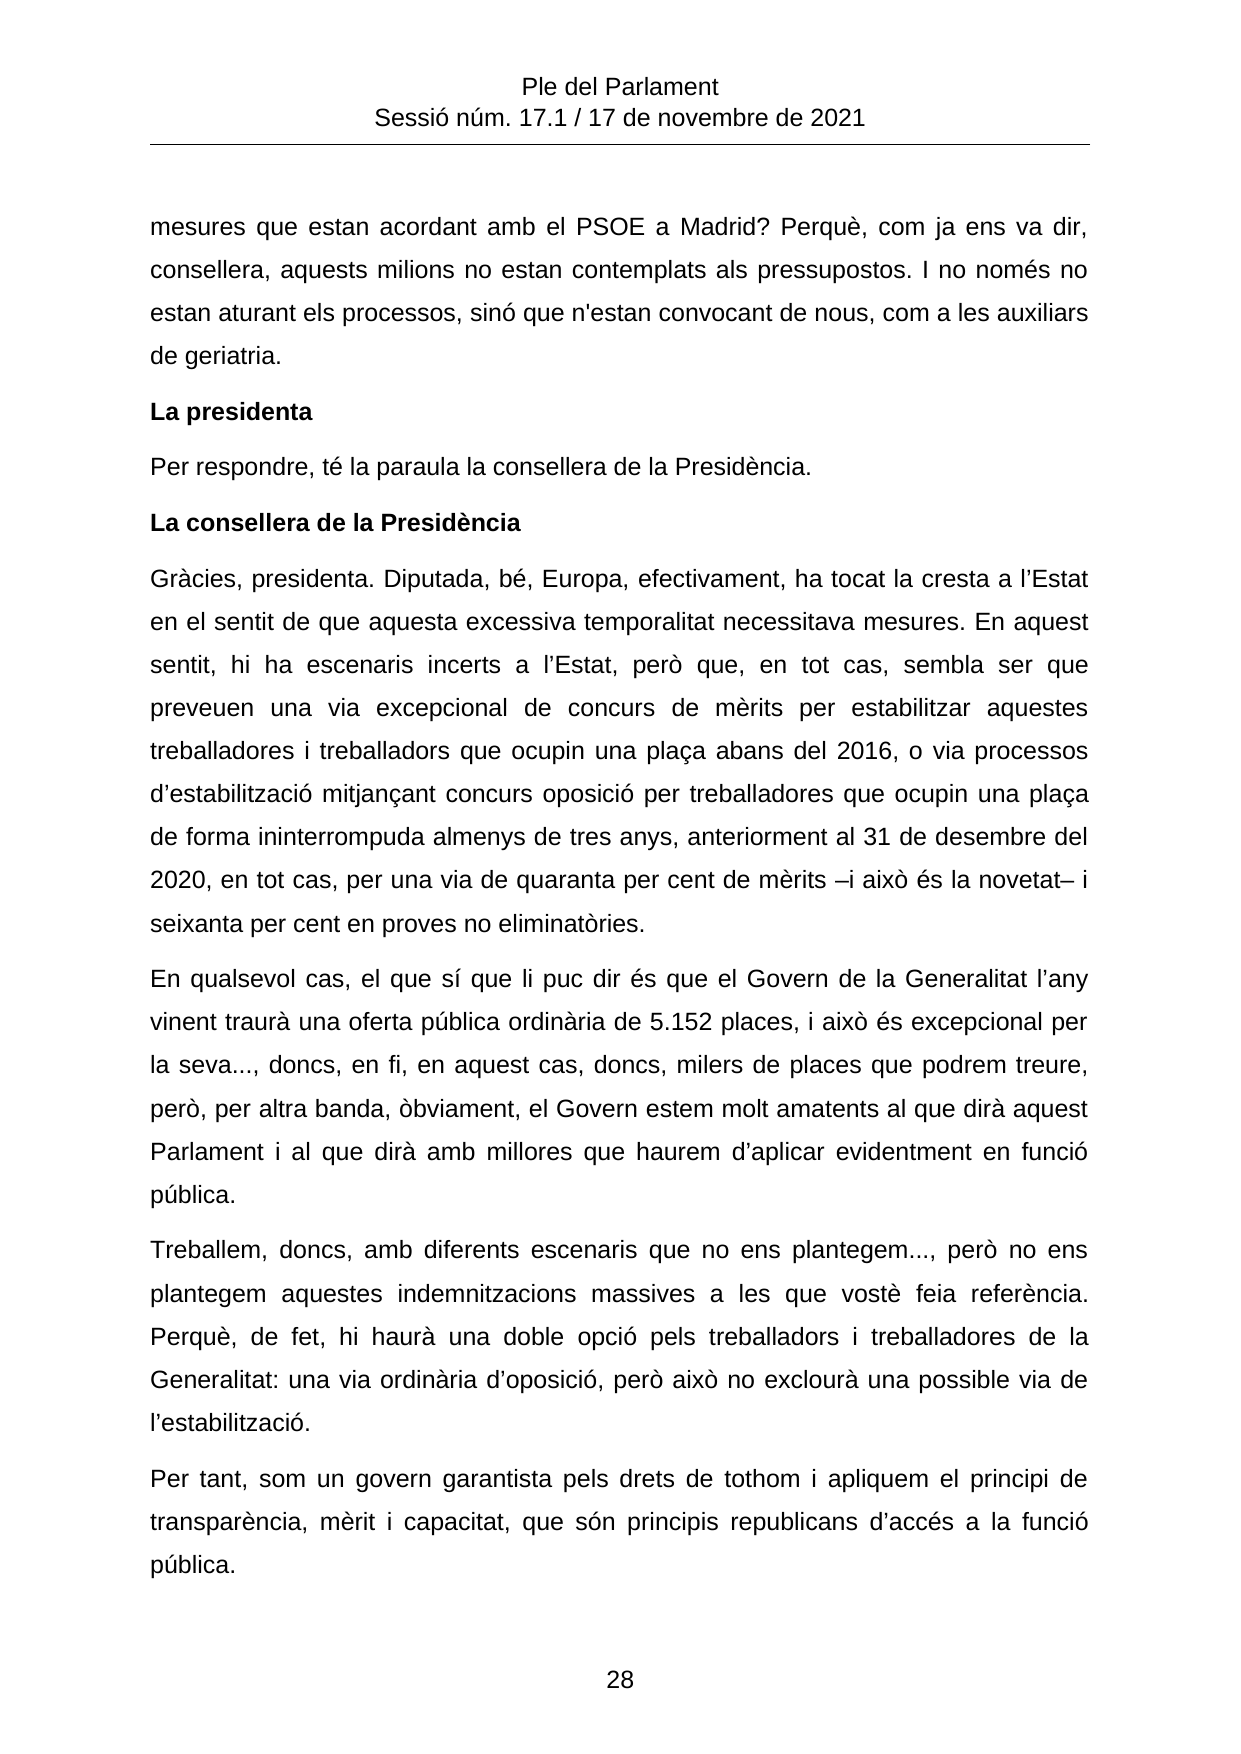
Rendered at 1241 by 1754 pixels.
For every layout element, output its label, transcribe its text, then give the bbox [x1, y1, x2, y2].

text Gràcies, presidenta. Diputada, bé, Europa, efectivament, ha tocat la cresta a l’Estat en el sentit de que aquesta excessiva temporalitat necessitava mesures. En aquest sentit, hi ha escenaris incerts a l’Estat, però que, en tot cas, sembla ser que preveuen una via excepcional de concurs de mèrits per estabilitzar aquestes treballadores i treballadors que ocupin una plaça abans del 2016, o via processos d’estabilització mitjançant concurs oposició per treballadores que ocupin una plaça de forma ininterrompuda almenys de tres anys, anteriorment al 31 de desembre del 2020, en tot cas, per una via de quaranta per cent de mèrits –i això és la novetat– i seixanta per cent en proves no eliminatòries. [150, 564, 1090, 937]
text La consellera de la Presidència [150, 508, 1090, 537]
text Treballem, doncs, amb diferents escenaris que no ens plantegem..., però no ens plantegem aquestes indemnitzacions massives a les que vostè feia referència. Perquè, de fet, hi haurà una doble opció pels treballadors i treballadores de la Generalitat: una via ordinària d’oposició, però això no exclourà una possible via de l’estabilització. [150, 1236, 1090, 1437]
text En qualsevol cas, el que sí que li puc dir és que el Govern de la Generalitat l’any vinent traurà una oferta pública ordinària de 5.152 places, i això és excepcional per la seva..., doncs, en fi, en aquest cas, doncs, milers de places que podrem treure, però, per altra banda, òbviament, el Govern estem molt amatents al que dirà aquest Parlament i al que dirà amb millores que haurem d’aplicar evidentment en funció pública. [150, 964, 1090, 1209]
text La presidenta [150, 397, 1090, 426]
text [150, 212, 1090, 370]
text Per tant, som un govern garantista pels drets de tothom i apliquem el principi de transparència, mèrit i capacitat, que són principis republicans d’accés a la funció pública. [150, 1464, 1090, 1579]
text Per respondre, té la paraula la consellera de la Presidència. [150, 452, 1090, 481]
